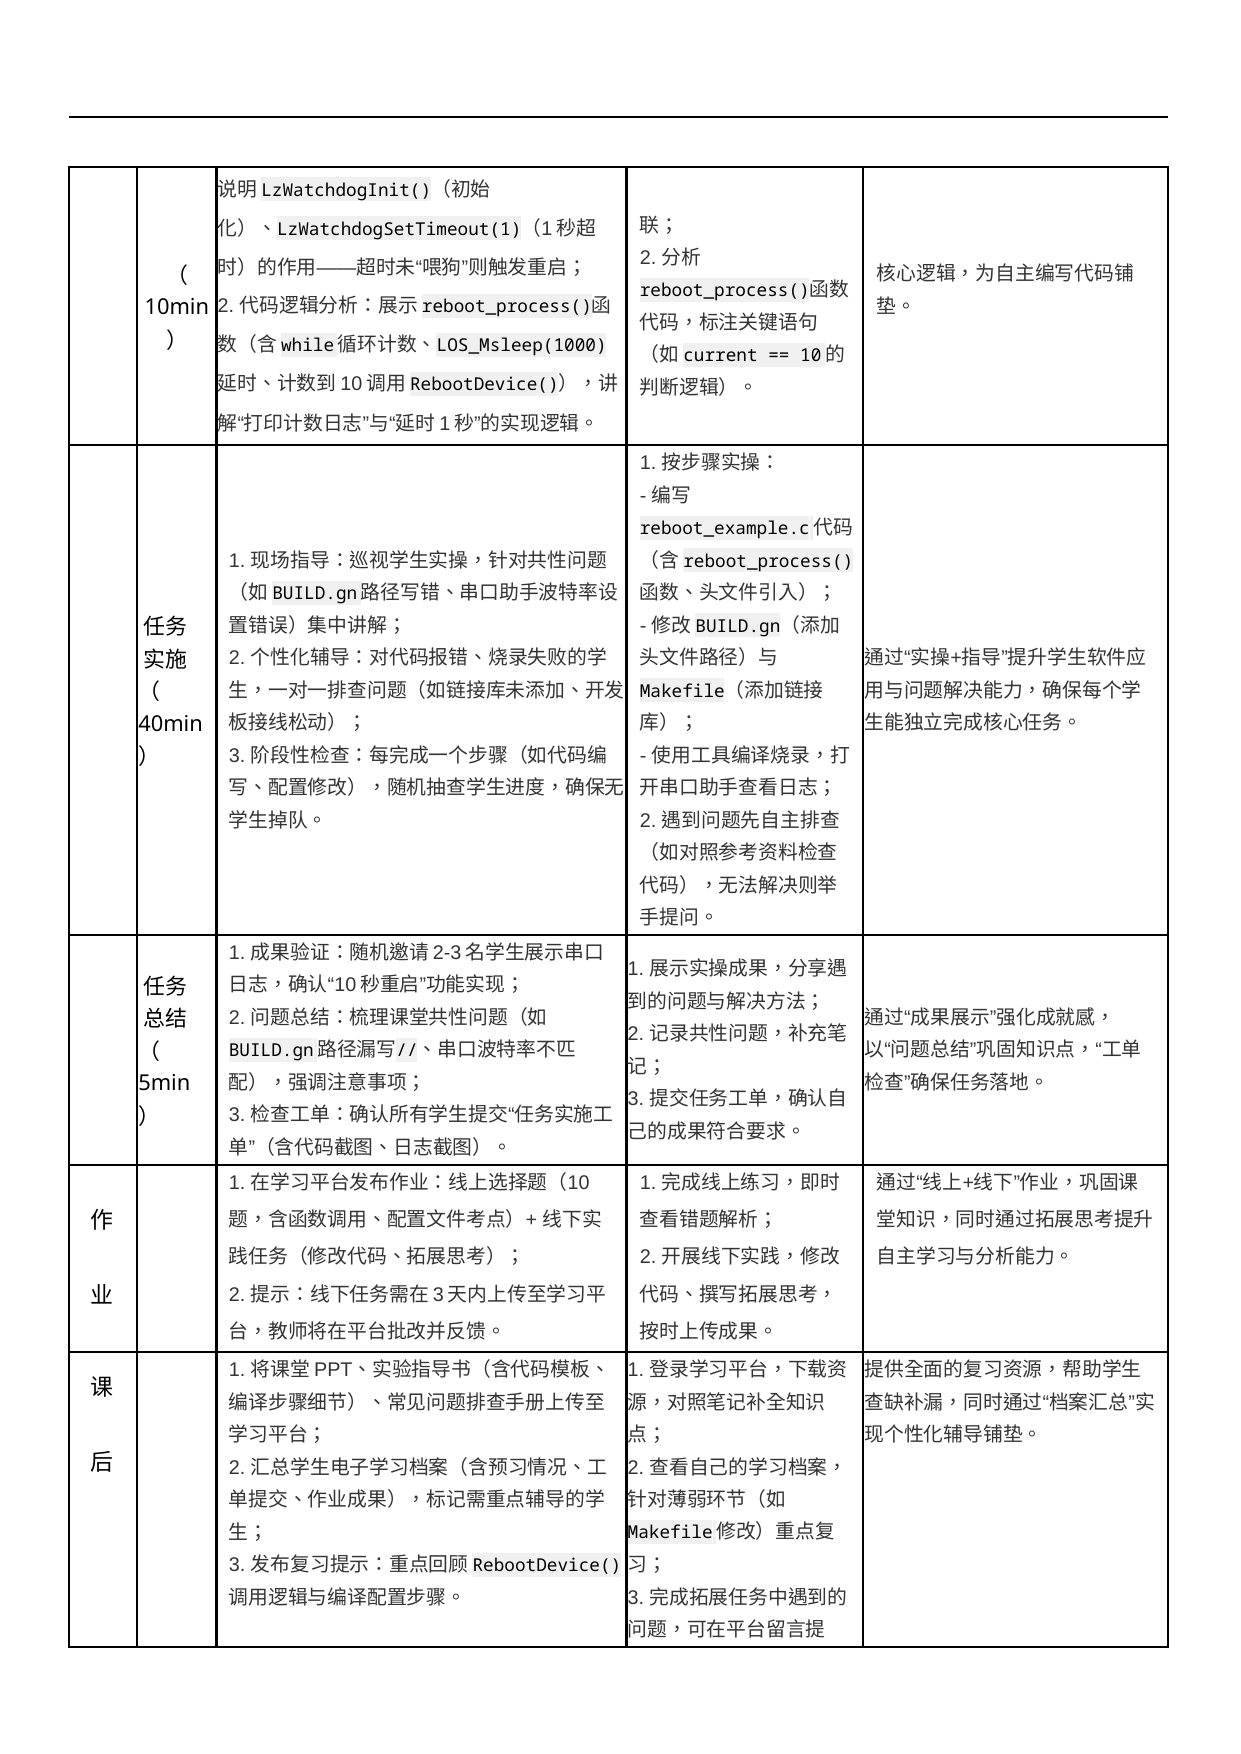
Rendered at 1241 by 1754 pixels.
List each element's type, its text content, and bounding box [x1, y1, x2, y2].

table_cell 通过“线上+线下”作业，巩固课堂知识，同时通过拓展思考提升自主学习与分析能力。 [864, 1166, 1167, 1351]
table_cell 任务总结 （5min） [138, 936, 215, 1163]
table_cell 1. 成果验证：随机邀请2-3名学生展示串口日志，确认“10秒重启”功能实现； 2. 问题总结：梳理课堂共性问题（如BUILD.gn路径漏写//、串口波特率不匹配），强调注意事项； 3. 检查工单：确认所有学生提交“任务实施工单”（含代码截图、日志截图）。 [218, 936, 625, 1163]
table_cell 用通俗类比降低底层原理理解难度，通过代码分析帮助学生掌握核心逻辑，为自主编写代码铺垫。 [864, 168, 1167, 444]
table_cell [138, 1166, 215, 1351]
table_cell [70, 446, 136, 934]
table_cell [70, 936, 136, 1163]
table_cell [138, 1353, 215, 1646]
table_cell 任务实施 （40min） [138, 446, 215, 934]
table_cell 1. 在学习平台发布作业：线上选择题（10题，含函数调用、配置文件考点）+ 线下实践任务（修改代码、拓展思考）； 2. 提示：线下任务需在3天内上传至学习平台，教师将在平台批改并反馈。 [218, 1166, 625, 1351]
table_cell 1. 现场指导：巡视学生实操，针对共性问题（如BUILD.gn路径写错、串口助手波特率设置错误）集中讲解； 2. 个性化辅导：对代码报错、烧录失败的学生，一对一排查问题（如链接库未添加、开发板接线松动）； 3. 阶段性检查：每完成一个步骤（如代码编写、配置修改），随机抽查学生进度，确保无学生掉队。 [218, 446, 625, 934]
table_cell 课后 [70, 1353, 136, 1646]
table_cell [628, 1353, 862, 1646]
table_cell 知识储备 （10min） [138, 168, 215, 444]
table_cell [864, 1353, 1167, 1646]
table_cell 作业 [70, 1166, 136, 1351]
table_cell 通过“实操+指导”提升学生软件应用与问题解决能力，确保每个学生能独立完成核心任务。 [864, 446, 1167, 934]
table_cell 1. 按步骤实操： - 编写reboot_example.c代码（含reboot_process()函数、头文件引入）； - 修改BUILD.gn（添加头文件路径）与Makefile（添加链接库）； - 使用工具编译烧录，打开串口助手查看日志； 2. 遇到问题先自主排查（如对照参考资料检查代码），无法解决则举手提问。 [628, 446, 862, 934]
table_cell 通过“成果展示”强化成就感，以“问题总结”巩固知识点，“工单检查”确保任务落地。 [864, 936, 1167, 1163]
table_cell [218, 1353, 625, 1646]
table_cell 1. 完成线上练习，即时查看错题解析； 2. 开展线下实践，修改代码、撰写拓展思考，按时上传成果。 [628, 1166, 862, 1351]
table_cell 1. 展示实操成果，分享遇到的问题与解决方法； 2. 记录共性问题，补充笔记； 3. 提交任务工单，确认自己的成果符合要求。 [628, 936, 862, 1163]
table_cell 1. 结合“定时喂狗”类比，理解看门狗与重启的关联； 2. 分析reboot_process()函数代码，标注关键语句（如current == 10的判断逻辑）。 [628, 168, 862, 444]
